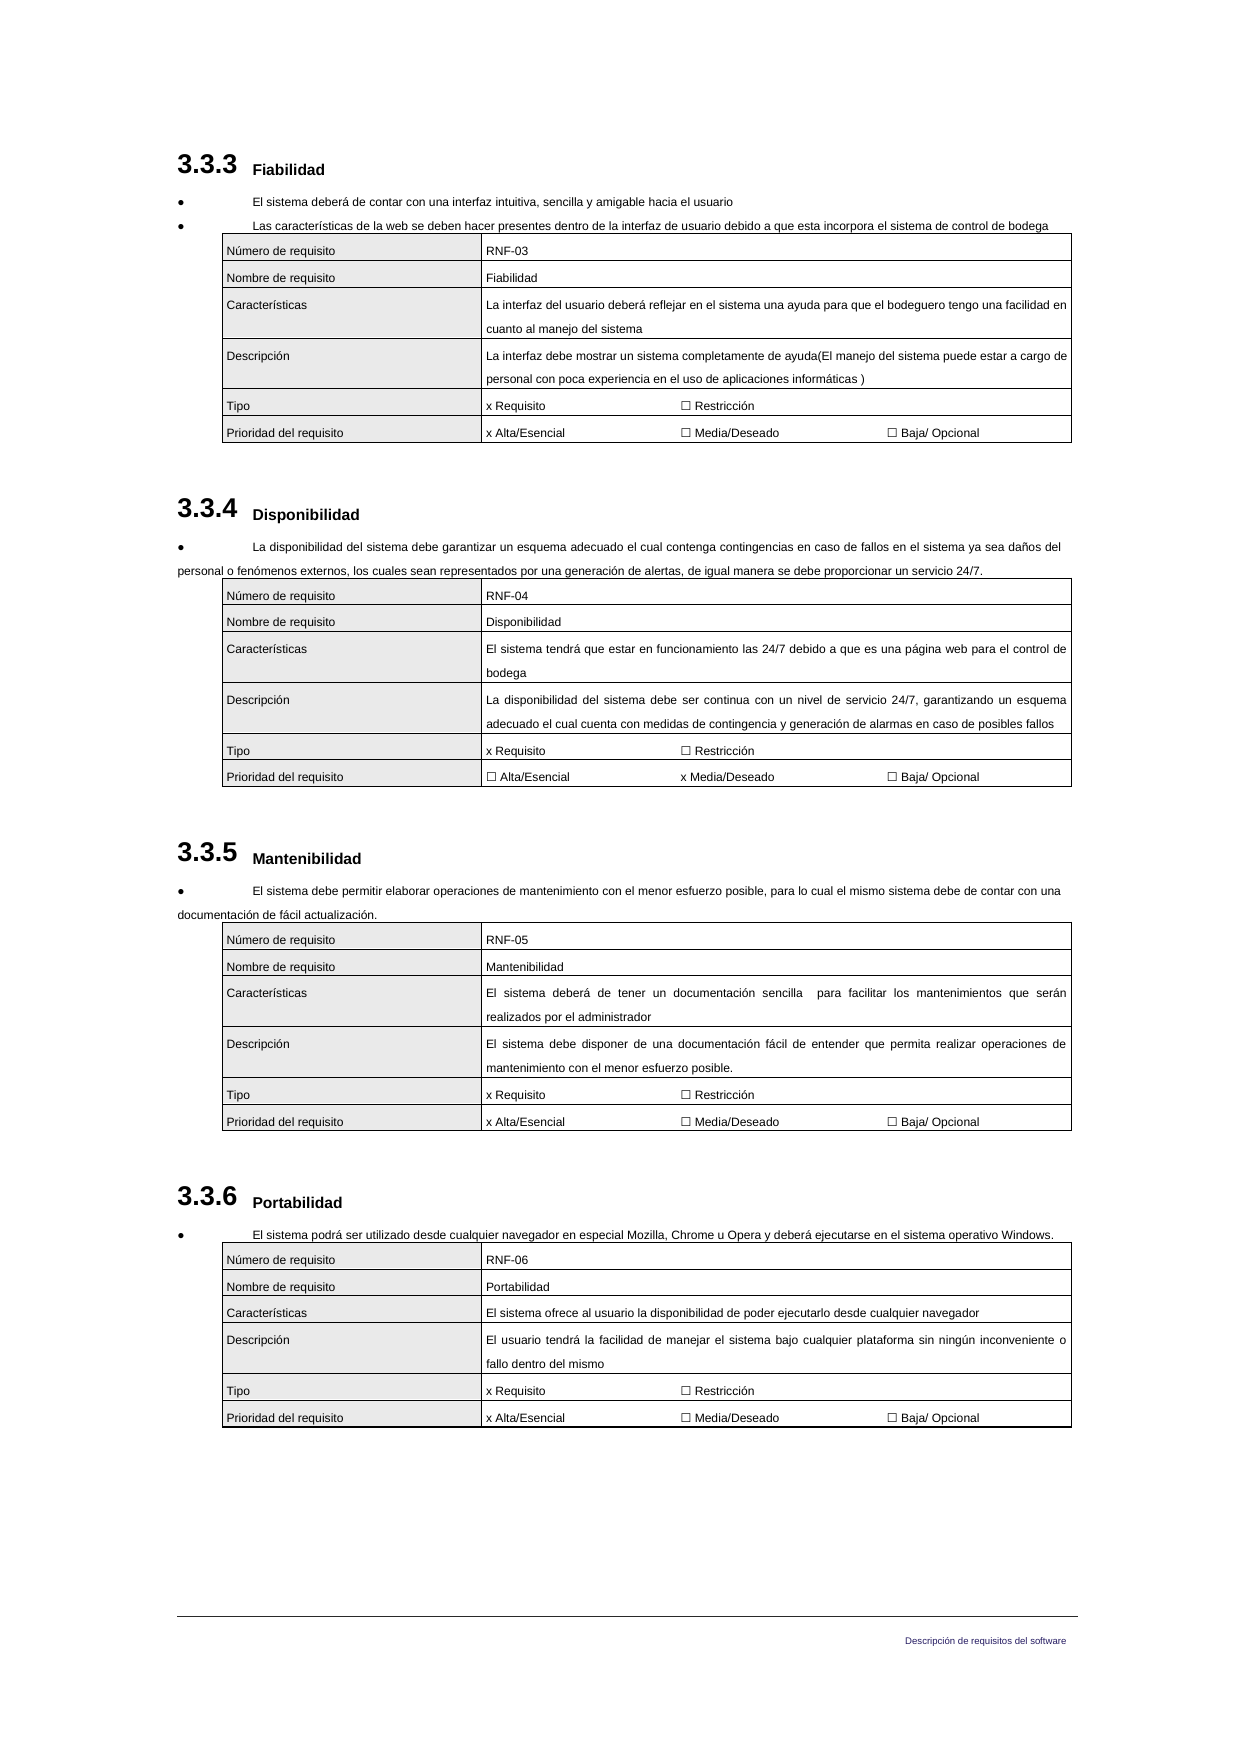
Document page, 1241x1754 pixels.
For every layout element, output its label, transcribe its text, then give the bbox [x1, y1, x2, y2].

table_cell ☐ Restricción [669, 389, 1071, 415]
list La disponibilidad del sistema debe garantizar un esquema adecuado el cual contenga contingencias en caso de fallos en el sistema ya sea daños del personal o fenómenos externos, los cuales sean representados por una generación de alertas, de igual manera se debe proporcionar un servicio 24/7. [177, 529, 1063, 577]
table_cell El sistema tendrá que estar en funcionamiento las 24/7 debido a que es una página web para el control de bodega [482, 632, 1071, 682]
table_cell La disponibilidad del sistema debe ser continua con un nivel de servicio 24/7, garantizando un esquema adecuado el cual cuenta con medidas de contingencia y generación de alarmas en caso de posibles fallos [482, 683, 1071, 732]
table_cell ☐ Baja/ Opcional [876, 1401, 1071, 1426]
table_cell Descripción [223, 339, 481, 388]
table_cell x Requisito [482, 389, 669, 415]
table_cell Descripción [223, 1323, 481, 1373]
table_header RNF-03 [482, 234, 1071, 260]
table_cell ☐ Alta/Esencial [482, 760, 669, 786]
table_header Número de requisito [223, 234, 481, 260]
table_cell Portabilidad [482, 1270, 1071, 1295]
table_cell ☐ Restricción [669, 1078, 1071, 1103]
table_cell x Media/Deseado [669, 760, 876, 786]
list Las características de la web se deben hacer presentes dentro de la interfaz de usuario debido a que esta incorpora el sistema de control de bodega [177, 209, 1063, 233]
table_cell ☐ Restricción [669, 1374, 1071, 1399]
list Disponibilidad [177, 492, 1063, 523]
table_cell Tipo [223, 389, 481, 415]
table_cell x Requisito [482, 1078, 669, 1103]
table_cell Mantenibilidad [482, 950, 1071, 975]
table_cell Características [223, 976, 481, 1026]
table_header RNF-04 [482, 579, 1071, 604]
table_cell ☐ Media/Deseado [669, 416, 876, 442]
table_cell Disponibilidad [482, 605, 1071, 631]
table_cell Tipo [223, 1078, 481, 1103]
table_header RNF-05 [482, 923, 1071, 948]
table_cell Prioridad del requisito [223, 1105, 481, 1130]
table_cell El sistema debe disponer de una documentación fácil de entender que permita realizar operaciones de mantenimiento con el menor esfuerzo posible. [482, 1027, 1071, 1077]
table_cell El sistema ofrece al usuario la disponibilidad de poder ejecutarlo desde cualquier navegador [482, 1296, 1071, 1322]
list Mantenibilidad [177, 836, 1063, 867]
table_cell El usuario tendrá la facilidad de manejar el sistema bajo cualquier plataforma sin ningún inconveniente o fallo dentro del mismo [482, 1323, 1071, 1373]
table_cell Prioridad del requisito [223, 416, 481, 442]
table_cell Nombre de requisito [223, 605, 481, 631]
table_cell El sistema deberá de tener un documentación sencilla para facilitar los mantenimientos que serán realizados por el administrador [482, 976, 1071, 1026]
table_cell ☐ Media/Deseado [669, 1105, 876, 1130]
table_cell Prioridad del requisito [223, 760, 481, 786]
table_cell Características [223, 632, 481, 682]
table_cell Nombre de requisito [223, 261, 481, 287]
table_cell La interfaz debe mostrar un sistema completamente de ayuda(El manejo del sistema puede estar a cargo de personal con poca experiencia en el uso de aplicaciones informáticas ) [482, 339, 1071, 388]
table_cell ☐ Baja/ Opcional [876, 1105, 1071, 1130]
table_cell x Requisito [482, 1374, 669, 1399]
table_cell x Alta/Esencial [482, 1105, 669, 1130]
list El sistema podrá ser utilizado desde cualquier navegador en especial Mozilla, Chrome u Opera y deberá ejecutarse en el sistema operativo Windows. [177, 1218, 1063, 1242]
table_header RNF-06 [482, 1243, 1071, 1268]
table_cell Características [223, 288, 481, 337]
table_cell Nombre de requisito [223, 950, 481, 975]
table_cell Nombre de requisito [223, 1270, 481, 1295]
table_header Número de requisito [223, 579, 481, 604]
table_cell Tipo [223, 734, 481, 759]
table_cell Características [223, 1296, 481, 1322]
list El sistema deberá de contar con una interfaz intuitiva, sencilla y amigable hacia el usuario [177, 185, 1063, 209]
table_cell La interfaz del usuario deberá reflejar en el sistema una ayuda para que el bodeguero tengo una facilidad en cuanto al manejo del sistema [482, 288, 1071, 337]
table_cell Tipo [223, 1374, 481, 1399]
table_header Número de requisito [223, 1243, 481, 1268]
list Fiabilidad [177, 148, 1063, 179]
table_cell ☐ Restricción [669, 734, 1071, 759]
table_cell x Requisito [482, 734, 669, 759]
table_cell Descripción [223, 1027, 481, 1077]
table_header Número de requisito [223, 923, 481, 948]
table_cell Descripción [223, 683, 481, 732]
table_cell x Alta/Esencial [482, 416, 669, 442]
table_cell Prioridad del requisito [223, 1401, 481, 1426]
table_cell ☐ Baja/ Opcional [876, 760, 1071, 786]
list El sistema debe permitir elaborar operaciones de mantenimiento con el menor esfuerzo posible, para lo cual el mismo sistema debe de contar con una documentación de fácil actualización. [177, 874, 1063, 922]
table_cell Fiabilidad [482, 261, 1071, 287]
table_cell ☐ Baja/ Opcional [876, 416, 1071, 442]
table_cell ☐ Media/Deseado [669, 1401, 876, 1426]
table_cell x Alta/Esencial [482, 1401, 669, 1426]
list Portabilidad [177, 1180, 1063, 1211]
